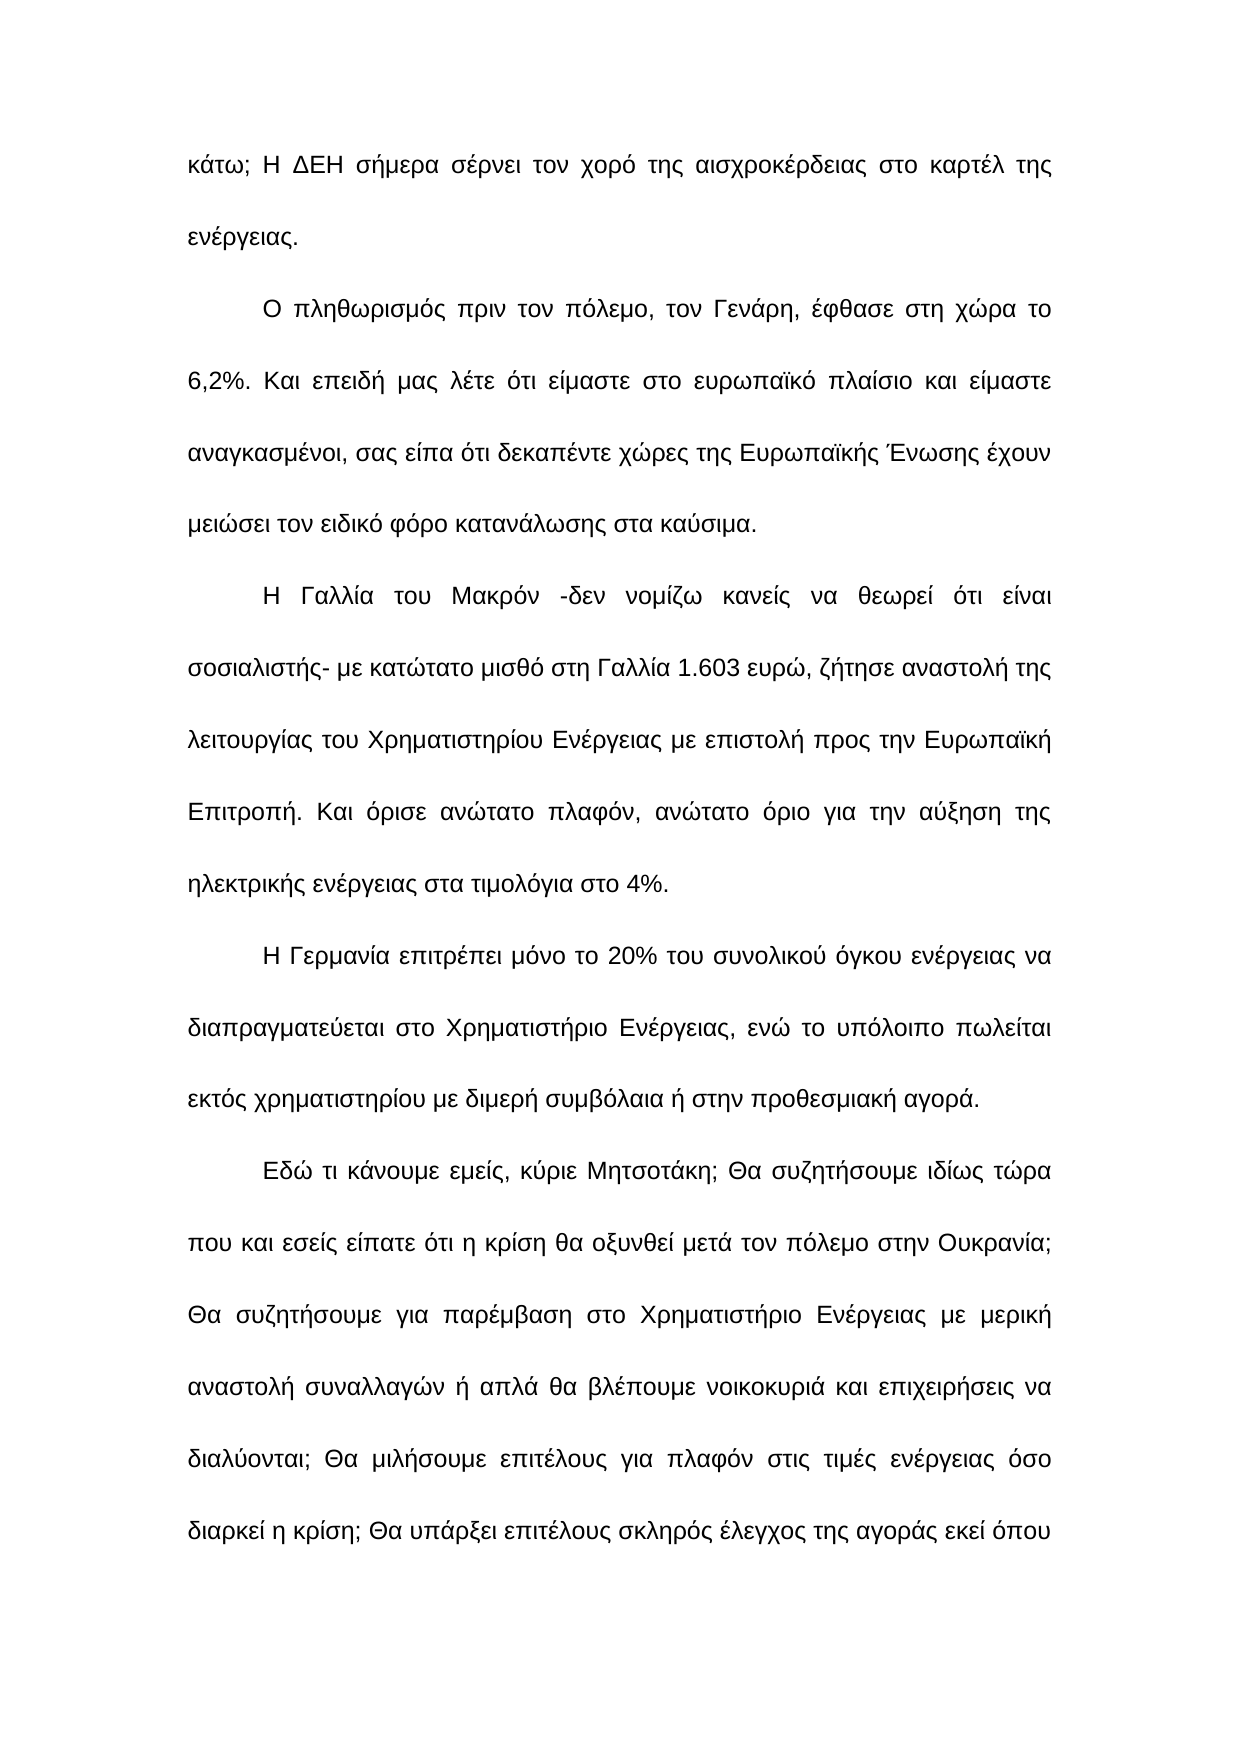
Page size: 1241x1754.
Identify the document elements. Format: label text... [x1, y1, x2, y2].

text Ο πληθωρισμός πριν τον πόλεμο, τον Γενάρη, έφθασε στη χώρα το 6,2%. Και επειδή μας λέτε ότι είμαστε στο ευρωπαϊκό πλαίσιο και είμαστε αναγκασμένοι, σας είπα ότι δεκαπέντε χώρες της Ευρωπαϊκής Ένωσης έχουν μειώσει τον ειδικό φόρο κατανάλωσης στα καύσιμα. [187, 294, 1053, 538]
text Η Γερμανία επιτρέπει μόνο το 20% του συνολικού όγκου ενέργειας να διαπραγματεύεται στο Χρηματιστήριο Ενέργειας, ενώ το υπόλοιπο πωλείται εκτός χρηματιστηρίου με διμερή συμβόλαια ή στην προθεσμιακή αγορά. [187, 941, 1053, 1113]
text Η Γαλλία του Μακρόν -δεν νομίζω κανείς να θεωρεί ότι είναι σοσιαλιστής- με κατώτατο μισθό στη Γαλλία 1.603 ευρώ, ζήτησε αναστολή της λειτουργίας του Χρηματιστηρίου Ενέργειας με επιστολή προς την Ευρωπαϊκή Επιτροπή. Και όρισε ανώτατο πλαφόν, ανώτατο όριο για την αύξηση της ηλεκτρικής ενέργειας στα τιμολόγια στο 4%. [187, 581, 1053, 897]
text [187, 150, 1053, 251]
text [187, 1156, 1053, 1544]
